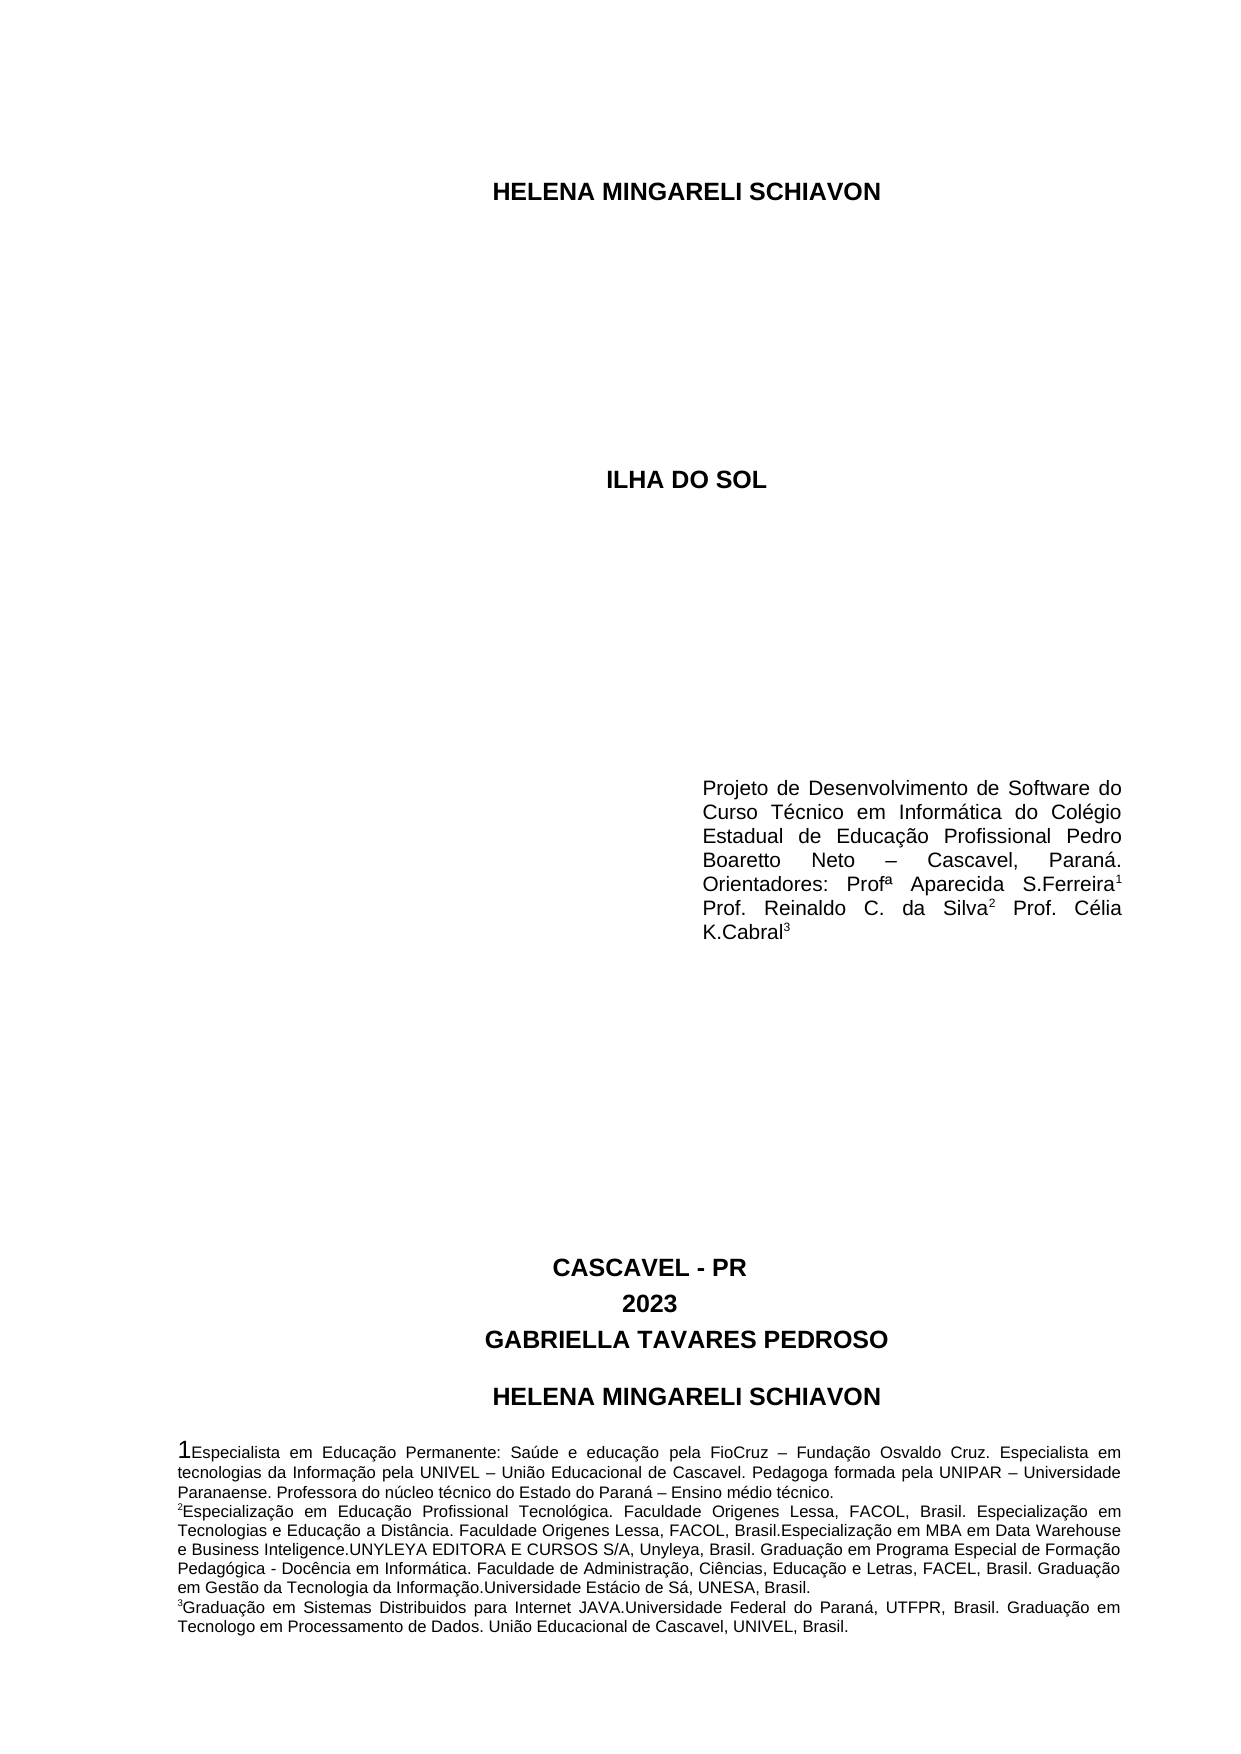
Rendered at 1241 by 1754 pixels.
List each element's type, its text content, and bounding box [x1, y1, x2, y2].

text HELENA MINGARELI SCHIAVON [177, 177, 1122, 206]
text GABRIELLA TAVARES PEDROSO [177, 1325, 1122, 1353]
text CASCAVEL - PR [177, 1253, 1122, 1282]
text ILHA DO SOL [177, 465, 1122, 493]
text HELENA MINGARELI SCHIAVON [177, 1382, 1122, 1411]
text Projeto de Desenvolvimento de Software do Curso Técnico em Informática do Colégio Estadual de Educação Profissional Pedro Boaretto Neto – Cascavel, Paraná. Orientadores: Profª Aparecida S.Ferreira Prof. Reinaldo C. da Silva2 Prof. Célia K.Cabral3 [702, 776, 1122, 944]
text 2023 [177, 1289, 1122, 1318]
